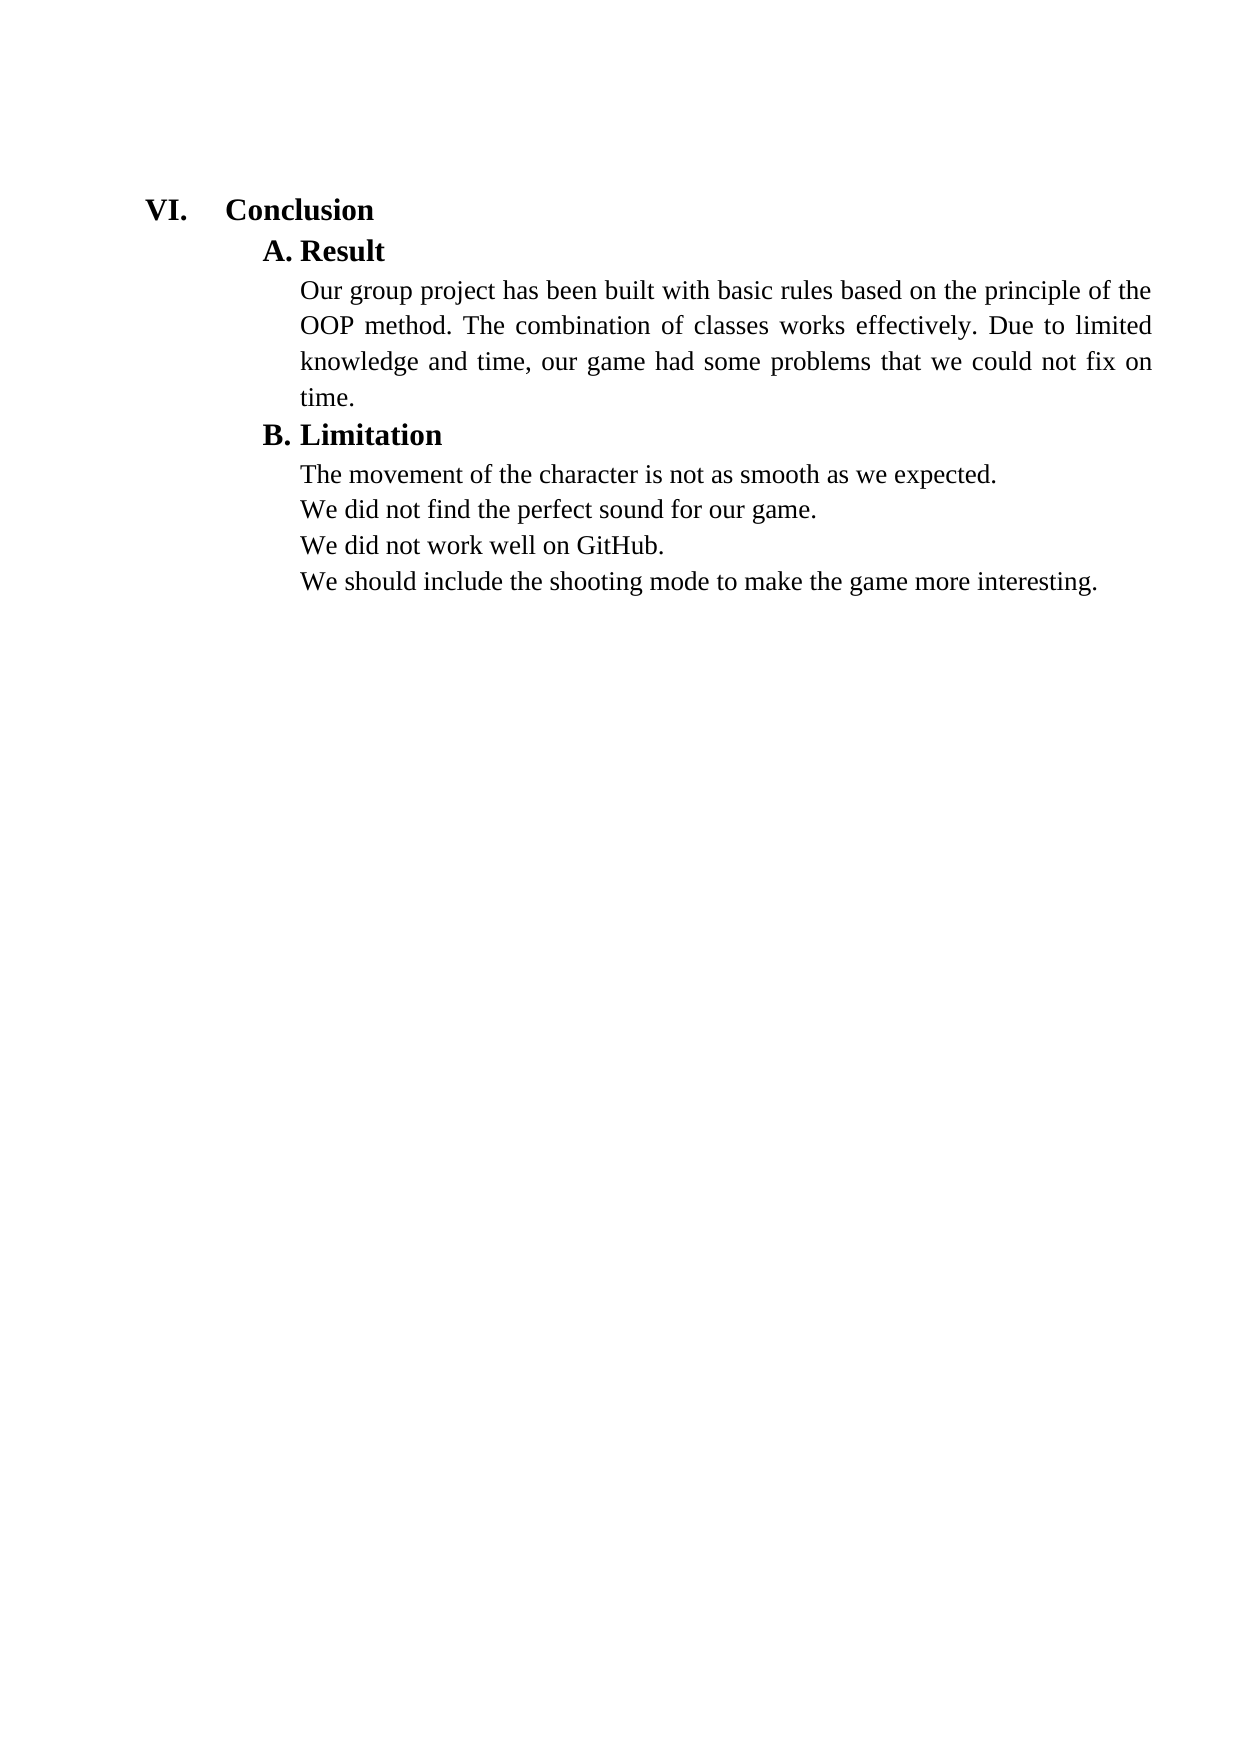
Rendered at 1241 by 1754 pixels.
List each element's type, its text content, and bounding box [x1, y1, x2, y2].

text We should include the shooting mode to make the game more interesting. [300, 565, 1153, 596]
text The movement of the character is not as smooth as we expected. [300, 458, 1153, 489]
text Our group project has been built with basic rules based on the principle of the OOP method. The combination of classes works effectively. Due to limited knowledge and time, our game had some problems that we could not fix on time. [300, 274, 1153, 412]
text We did not work well on GitHub. [300, 529, 1153, 561]
text We did not find the perfect sound for our game. [300, 494, 1153, 525]
list Result [262, 232, 1153, 268]
list Limitation [262, 417, 1153, 453]
list Conclusion [187, 191, 1153, 227]
